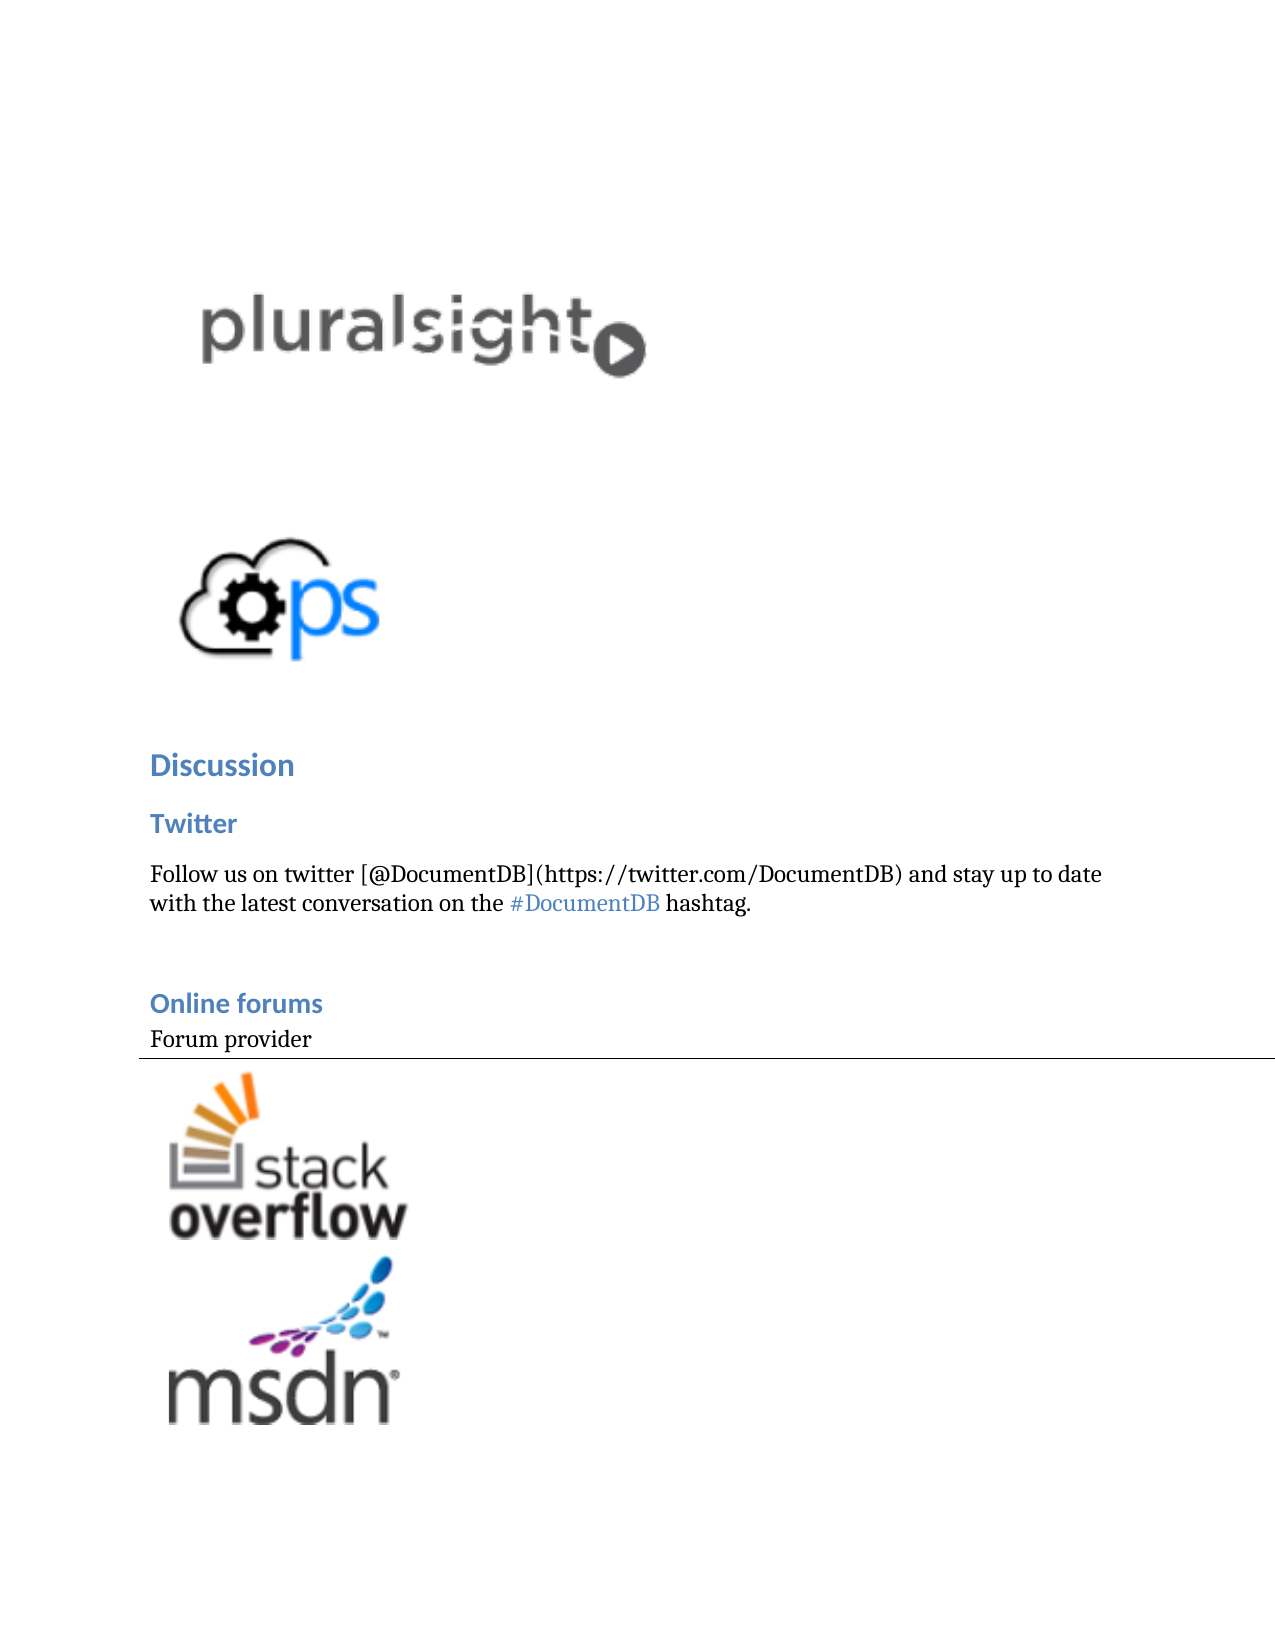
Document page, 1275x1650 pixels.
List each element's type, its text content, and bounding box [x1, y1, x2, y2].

text Follow us on twitter [@DocumentDB](https://twitter.com/DocumentDB) and stay up to date with the latest conversation on the #DocumentDB hashtag. [150, 860, 1125, 917]
subtitle Discussion [150, 744, 1125, 784]
picture [168, 517, 394, 672]
subtitle Online forums [150, 986, 1125, 1021]
table_cell [139, 1059, 1275, 1243]
subtitle Twitter [150, 805, 1125, 841]
table_cell [139, 514, 1275, 675]
table_cell [139, 150, 1275, 514]
picture [168, 1247, 419, 1425]
picture [168, 1062, 419, 1240]
table_cell [139, 1244, 1275, 1428]
table_header Forum provider [139, 1021, 1275, 1057]
picture [168, 153, 663, 510]
